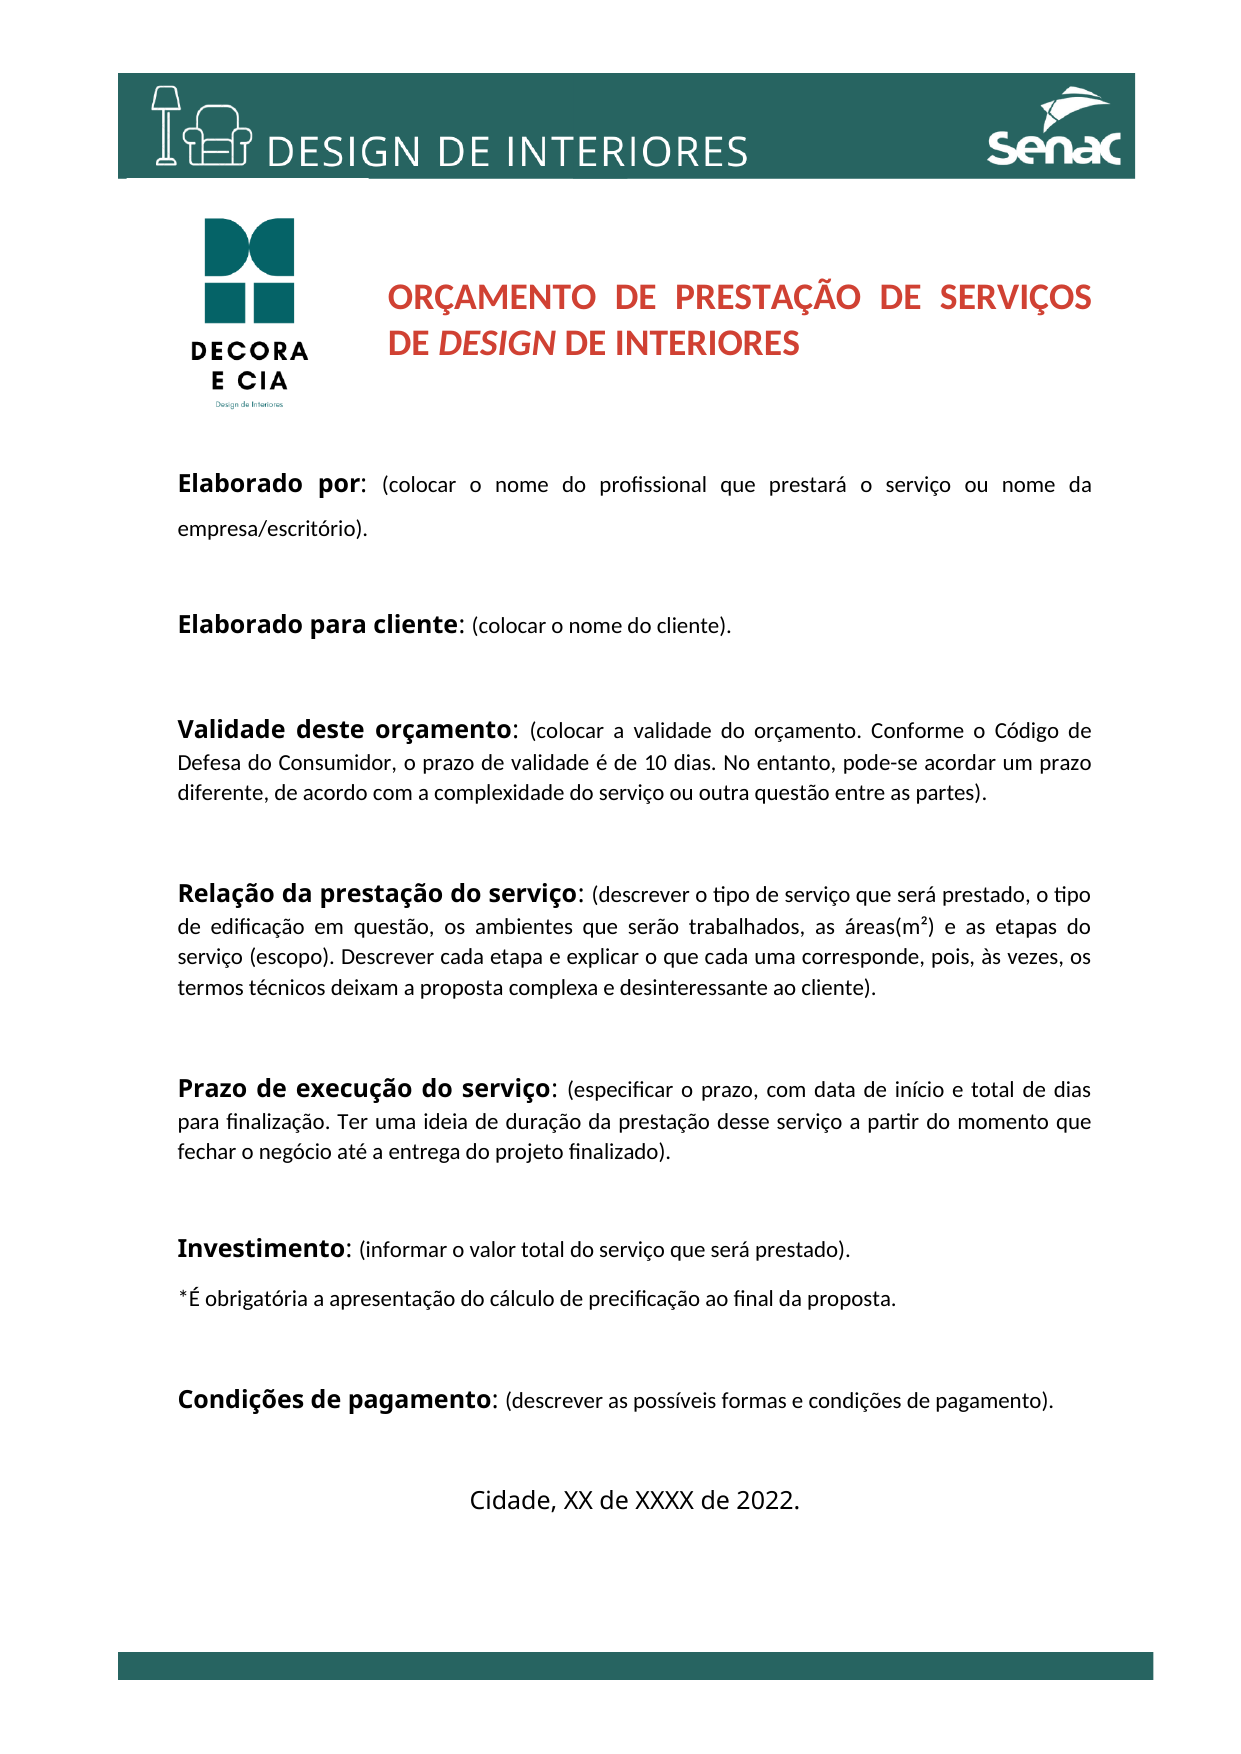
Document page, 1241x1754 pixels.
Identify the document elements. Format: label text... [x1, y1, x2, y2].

picture [118, 1652, 1154, 1680]
text ORÇAMENTO DE PRESTAÇÃO DE SERVIÇOS DE DESIGN DE INTERIORES [369, 273, 1093, 364]
text Relação da prestação do serviço: (descrever o tipo de serviço que será prestado, o tipo de edificação em questão, os ambientes que serão trabalhados, as áreas(m²) e as etapas do serviço (escopo). Descrever cada etapa e explicar o que cada uma corresponde, pois, às vezes, os termos técnicos deixam a proposta complexa e desinteressante ao cliente). [177, 876, 1093, 1001]
picture [118, 73, 1136, 423]
text Investimento: (informar o valor total do serviço que será prestado). [177, 1231, 1093, 1265]
text Cidade, XX de XXXX de 2022. [177, 1482, 1093, 1516]
text Elaborado para cliente: (colocar o nome do cliente). [177, 607, 1093, 641]
text Validade deste orçamento: (colocar a validade do orçamento. Conforme o Código de Defesa do Consumidor, o prazo de validade é de 10 dias. No entanto, pode-se acordar um prazo diferente, de acordo com a complexidade do serviço ou outra questão entre as partes). [177, 712, 1093, 806]
text Elaborado por: (colocar o nome do profissional que prestará o serviço ou nome da empresa/escritório). [177, 466, 1093, 542]
text Condições de pagamento: (descrever as possíveis formas e condições de pagamento). [177, 1382, 1093, 1416]
text *É obrigatória a apresentação do cálculo de precificação ao final da proposta. [177, 1284, 1093, 1312]
text Prazo de execução do serviço: (especificar o prazo, com data de início e total de dias para finalização. Ter uma ideia de duração da prestação desse serviço a partir do momento que fechar o negócio até a entrega do projeto finalizado). [177, 1071, 1093, 1165]
